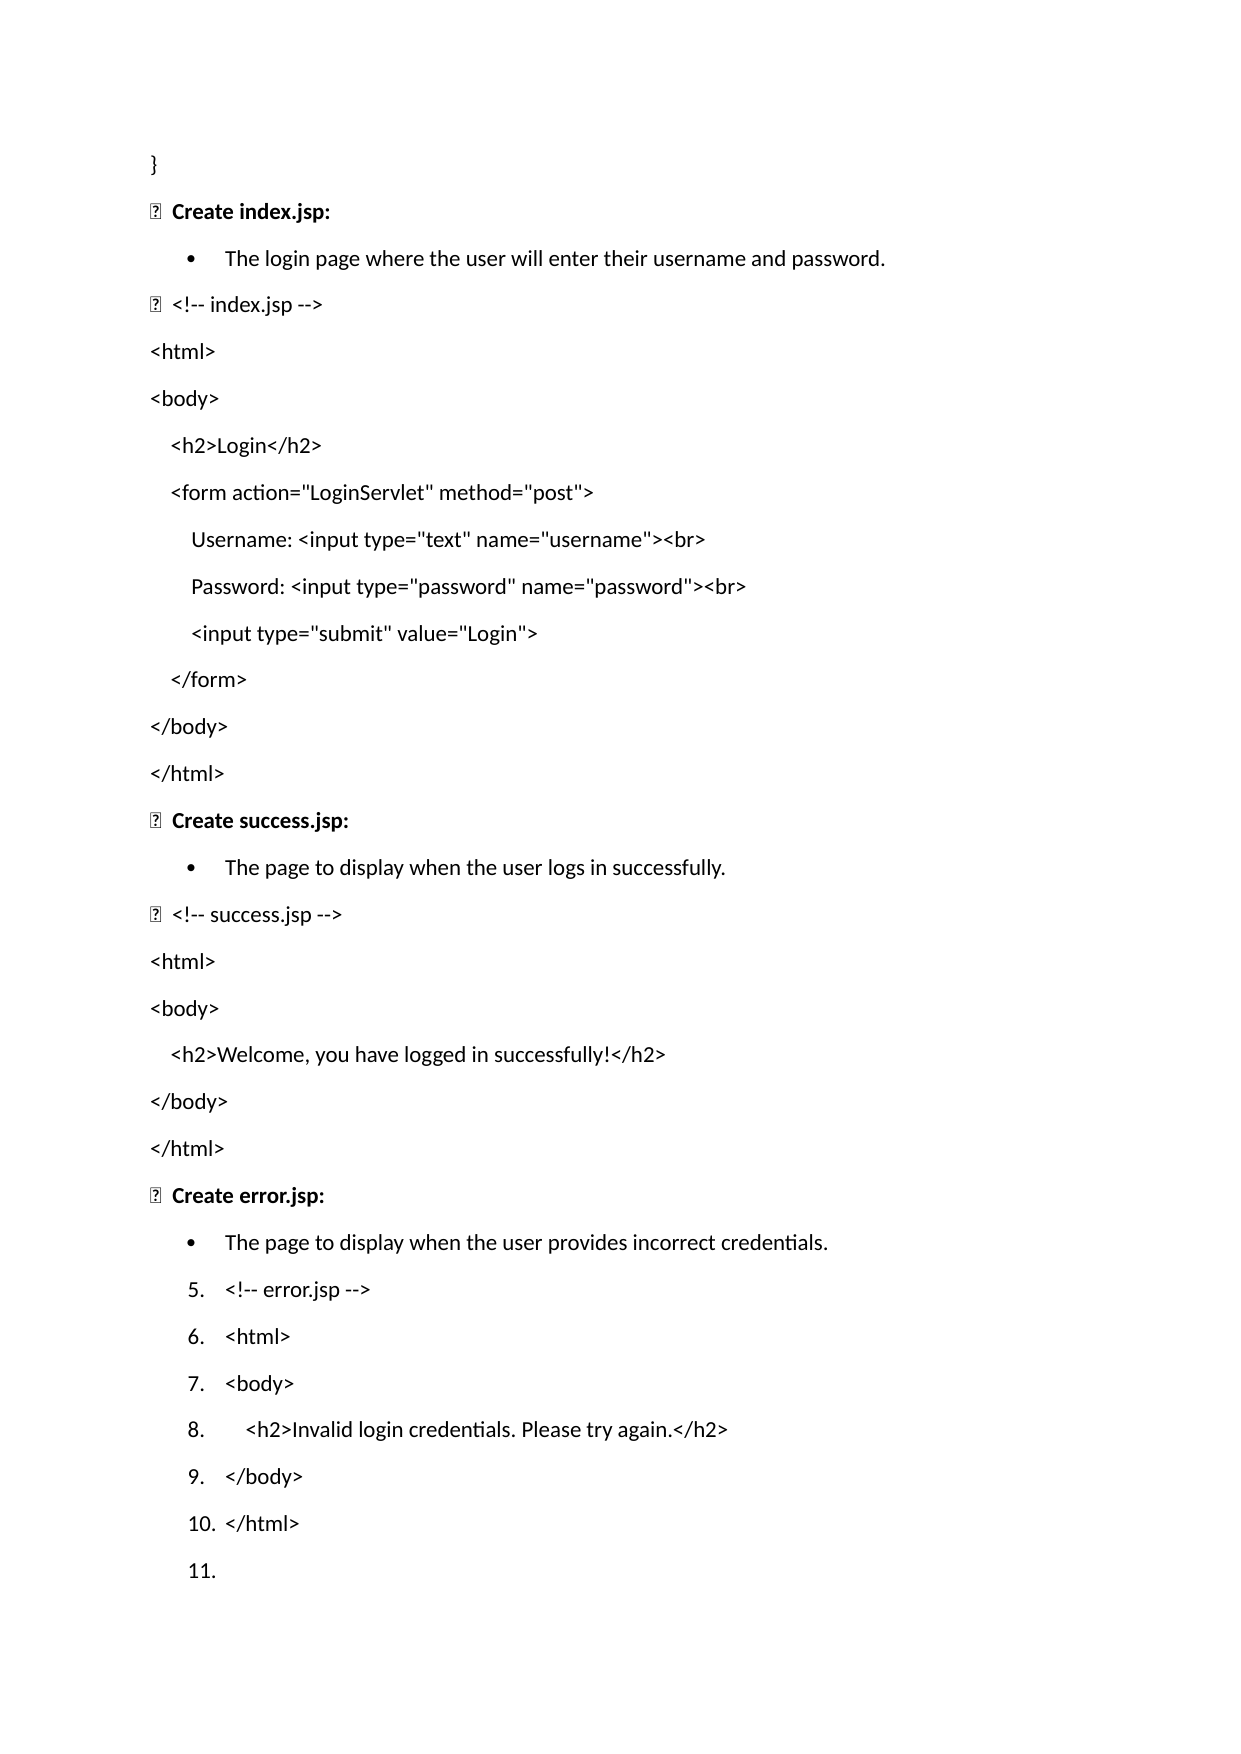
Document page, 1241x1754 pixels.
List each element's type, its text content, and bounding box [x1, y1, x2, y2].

text </html> [150, 1134, 1090, 1162]
text Password: <input type="password" name="password"><br> [150, 572, 1090, 600]
list <h2>Invalid login credentials. Please try again.</h2> [187, 1416, 1090, 1444]
text } [150, 150, 1090, 178]
text <html> [150, 337, 1090, 366]
text  <!-- success.jsp --> [150, 900, 1090, 928]
text  Create error.jsp: [150, 1181, 1090, 1209]
text <form action="LoginServlet" method="post"> [150, 478, 1090, 506]
list <body> [187, 1369, 1090, 1397]
text  Create success.jsp: [150, 806, 1090, 834]
text <html> [150, 947, 1090, 975]
list The login page where the user will enter their username and password. [187, 244, 1090, 272]
text <h2>Login</h2> [150, 431, 1090, 459]
list <!-- error.jsp --> [187, 1275, 1090, 1303]
list The page to display when the user provides incorrect credentials. [187, 1228, 1090, 1256]
text </form> [150, 666, 1090, 694]
text <h2>Welcome, you have logged in successfully!</h2> [150, 1041, 1090, 1069]
list The page to display when the user logs in successfully. [187, 853, 1090, 881]
text </body> [150, 712, 1090, 741]
text </html> [150, 759, 1090, 787]
text <body> [150, 994, 1090, 1022]
list <html> [187, 1322, 1090, 1350]
text  Create index.jsp: [150, 197, 1090, 225]
text <body> [150, 384, 1090, 412]
text <input type="submit" value="Login"> [150, 619, 1090, 647]
text </body> [150, 1087, 1090, 1116]
list </html> [187, 1509, 1090, 1537]
text  <!-- index.jsp --> [150, 291, 1090, 319]
list </body> [187, 1462, 1090, 1491]
text Username: <input type="text" name="username"><br> [150, 525, 1090, 553]
